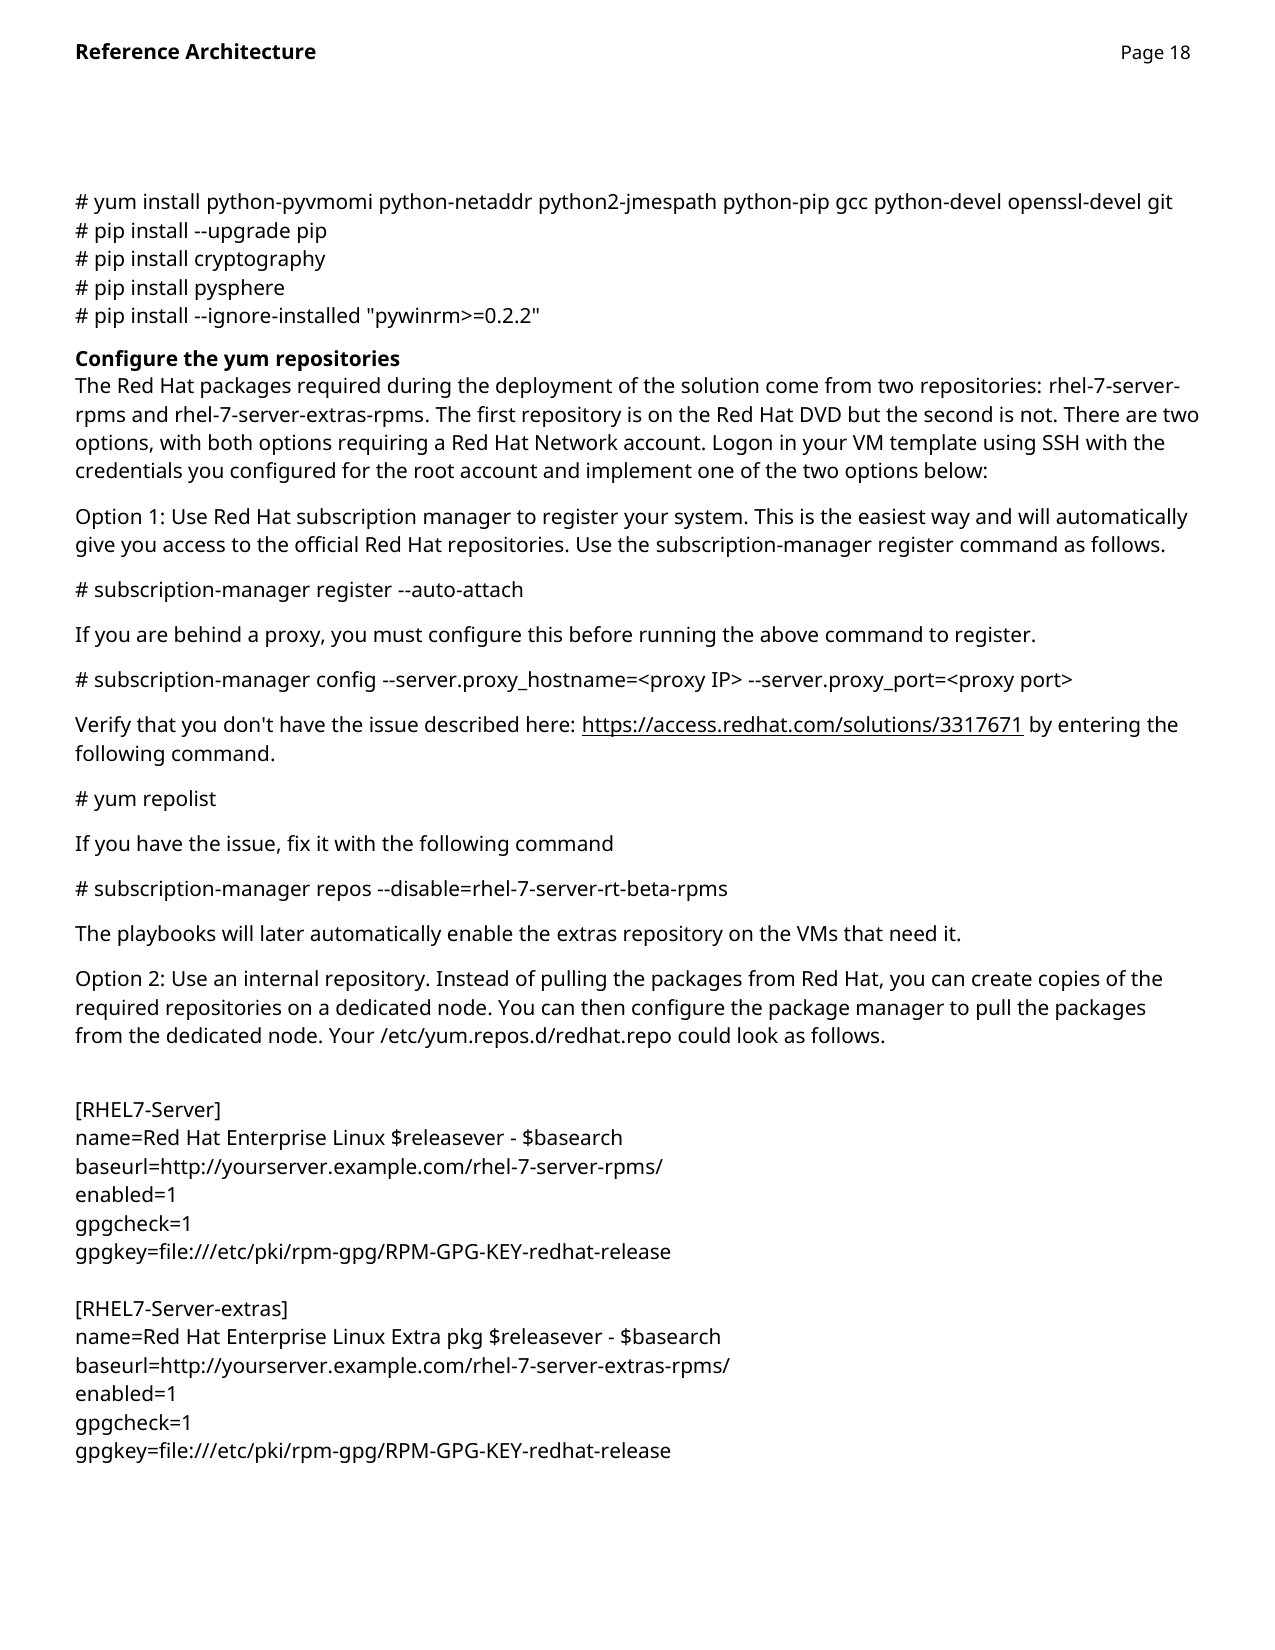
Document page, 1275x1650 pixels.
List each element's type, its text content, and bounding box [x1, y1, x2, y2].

text # yum repolist [75, 784, 1200, 813]
text [RHEL7-Server] name=Red Hat Enterprise Linux $releasever - $basearch baseurl=http://yourserver.example.com/rhel-7-server-rpms/ enabled=1 gpgcheck=1 gpgkey=file:///etc/pki/rpm-gpg/RPM-GPG-KEY-redhat-release [RHEL7-Server-extras] name=Red Hat Enterprise Linux Extra pkg $releasever - $basearch baseurl=http://yourserver.example.com/rhel-7-server-extras-rpms/ enabled=1 gpgcheck=1 gpgkey=file:///etc/pki/rpm-gpg/RPM-GPG-KEY-redhat-release [75, 1067, 1200, 1493]
text The Red Hat packages required during the deployment of the solution come from two repositories: rhel-7-server-rpms and rhel-7-server-extras-rpms. The first repository is on the Red Hat DVD but the second is not. There are two options, with both options requiring a Red Hat Network account. Logon in your VM template using SSH with the credentials you configured for the root account and implement one of the two options below: [75, 371, 1200, 485]
text # subscription-manager repos --disable=rhel-7-server-rt-beta-rpms [75, 874, 1200, 903]
text If you have the issue, fix it with the following command [75, 829, 1200, 858]
text # subscription-manager config --server.proxy_hostname=<proxy IP> --server.proxy_port=<proxy port> [75, 666, 1200, 694]
text If you are behind a proxy, you must configure this before running the above command to register. [75, 620, 1200, 649]
text The playbooks will later automatically enable the extras repository on the VMs that need it. [75, 919, 1200, 948]
subtitle Configure the yum repositories [75, 346, 1200, 371]
text # subscription-manager register --auto-attach [75, 575, 1200, 604]
text Verify that you don't have the issue described here: https://access.redhat.com/solutions/3317671 by entering the following command. [75, 711, 1200, 767]
text Option 2: Use an internal repository. Instead of pulling the packages from Red Hat, you can create copies of the required repositories on a dedicated node. You can then configure the package manager to pull the packages from the dedicated node. Your /etc/yum.repos.d/redhat.repo could look as follows. [75, 964, 1200, 1050]
text Option 1: Use Red Hat subscription manager to register your system. This is the easiest way and will automatically give you access to the official Red Hat repositories. Use the subscription-manager register command as follows. [75, 502, 1200, 559]
